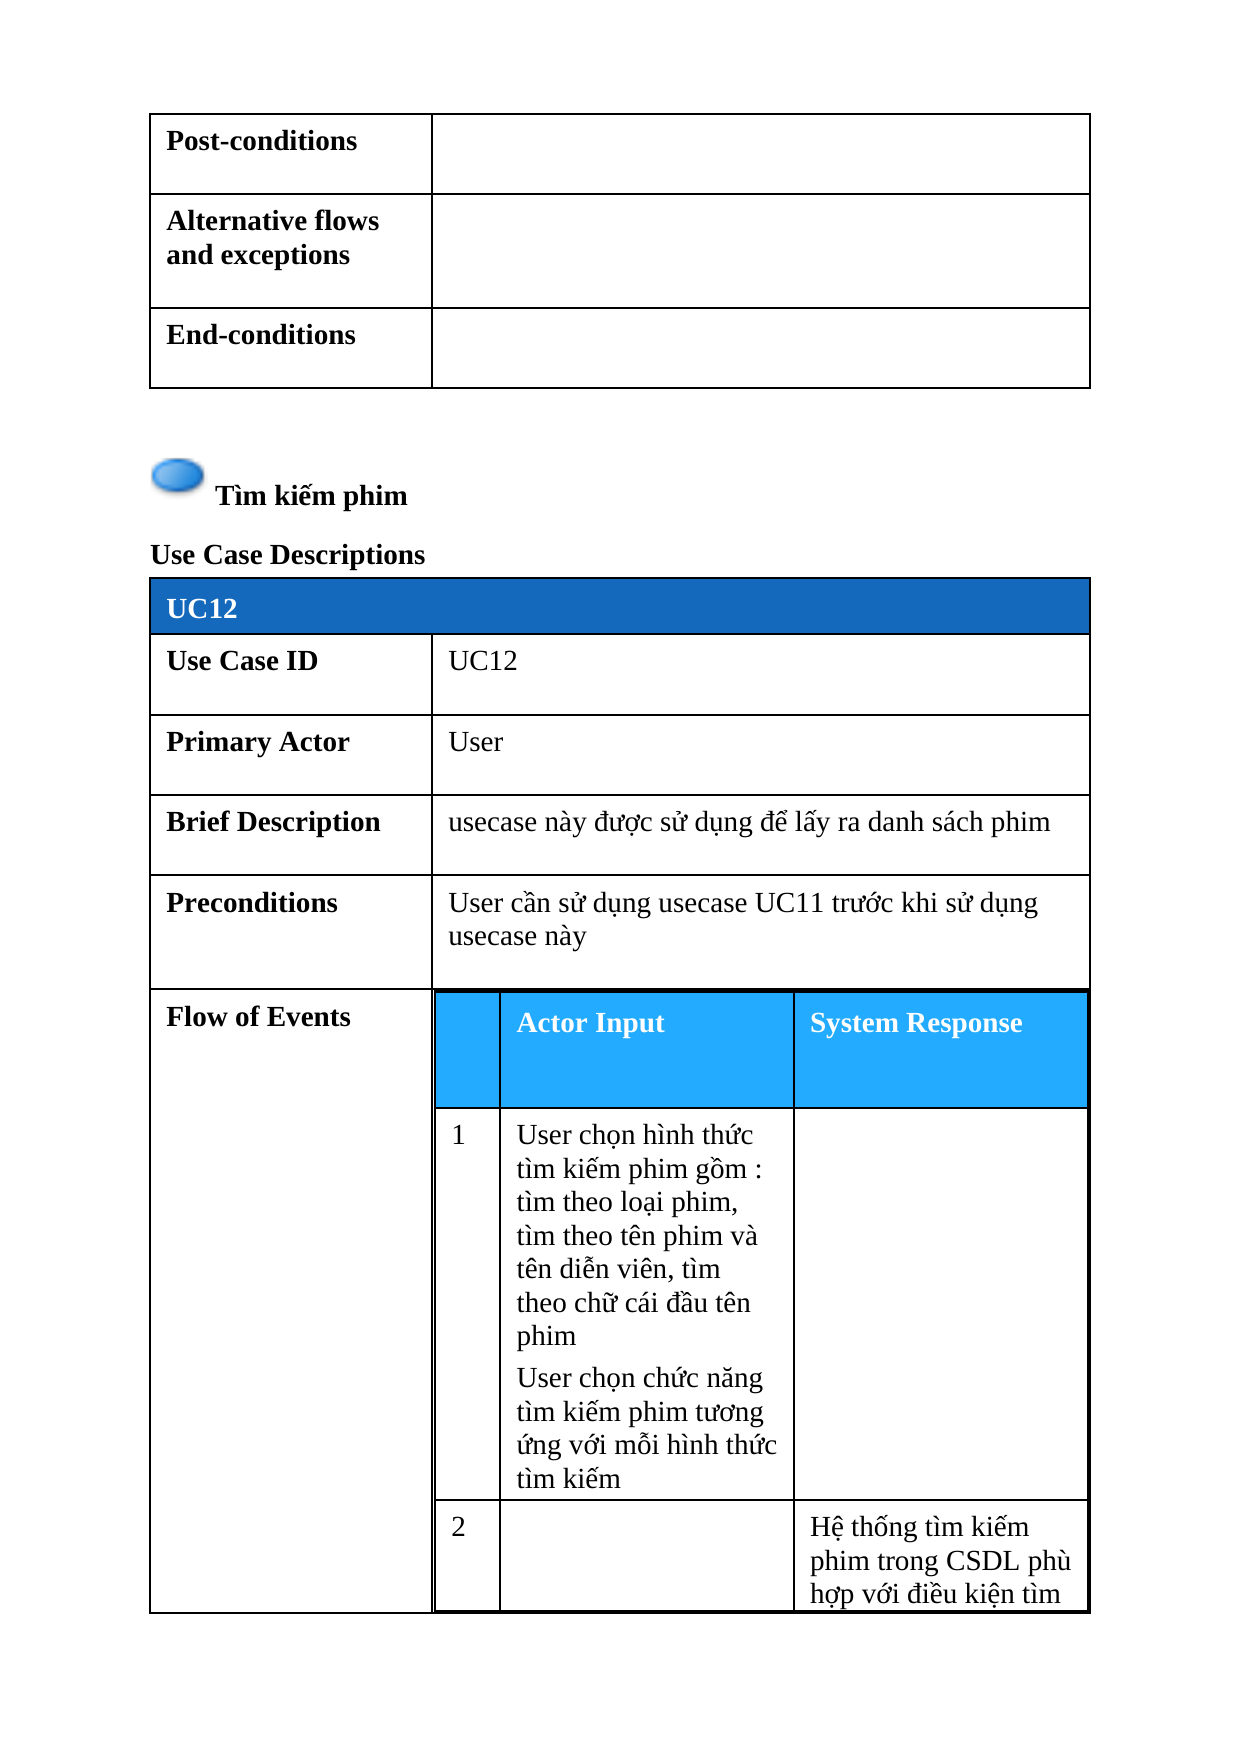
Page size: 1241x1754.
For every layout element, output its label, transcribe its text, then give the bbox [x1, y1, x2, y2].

table_cell [501, 1109, 793, 1499]
table_cell User cần sử dụng usecase UC11 trước khi sử dụng usecase này [433, 876, 1089, 988]
table_cell [436, 1109, 499, 1499]
table_cell usecase này được sử dụng để lấy ra danh sách phim [433, 796, 1089, 874]
table_cell [433, 309, 1089, 387]
subtitle Tìm kiếm phim [150, 448, 1090, 512]
picture [150, 447, 208, 506]
table_cell [433, 195, 1089, 307]
table_cell Use Case ID [151, 635, 431, 713]
table_cell Preconditions [151, 876, 431, 988]
table_cell [795, 1109, 1087, 1499]
table_cell [436, 1501, 499, 1610]
table_cell Flow of Events [151, 990, 431, 1612]
table_cell [433, 115, 1089, 193]
table_cell Alternative flows and exceptions [151, 195, 431, 307]
table_header UC12 [151, 579, 1089, 633]
table_cell Primary Actor [151, 716, 431, 794]
table_cell Brief Description [151, 796, 431, 874]
table_cell [501, 1501, 793, 1610]
table_cell User [433, 716, 1089, 794]
table_cell [795, 1501, 1087, 1610]
subtitle Use Case Descriptions [150, 537, 1090, 570]
table_cell Post-conditions [151, 115, 431, 193]
table_cell End-conditions [151, 309, 431, 387]
table_cell UC12 [433, 635, 1089, 713]
